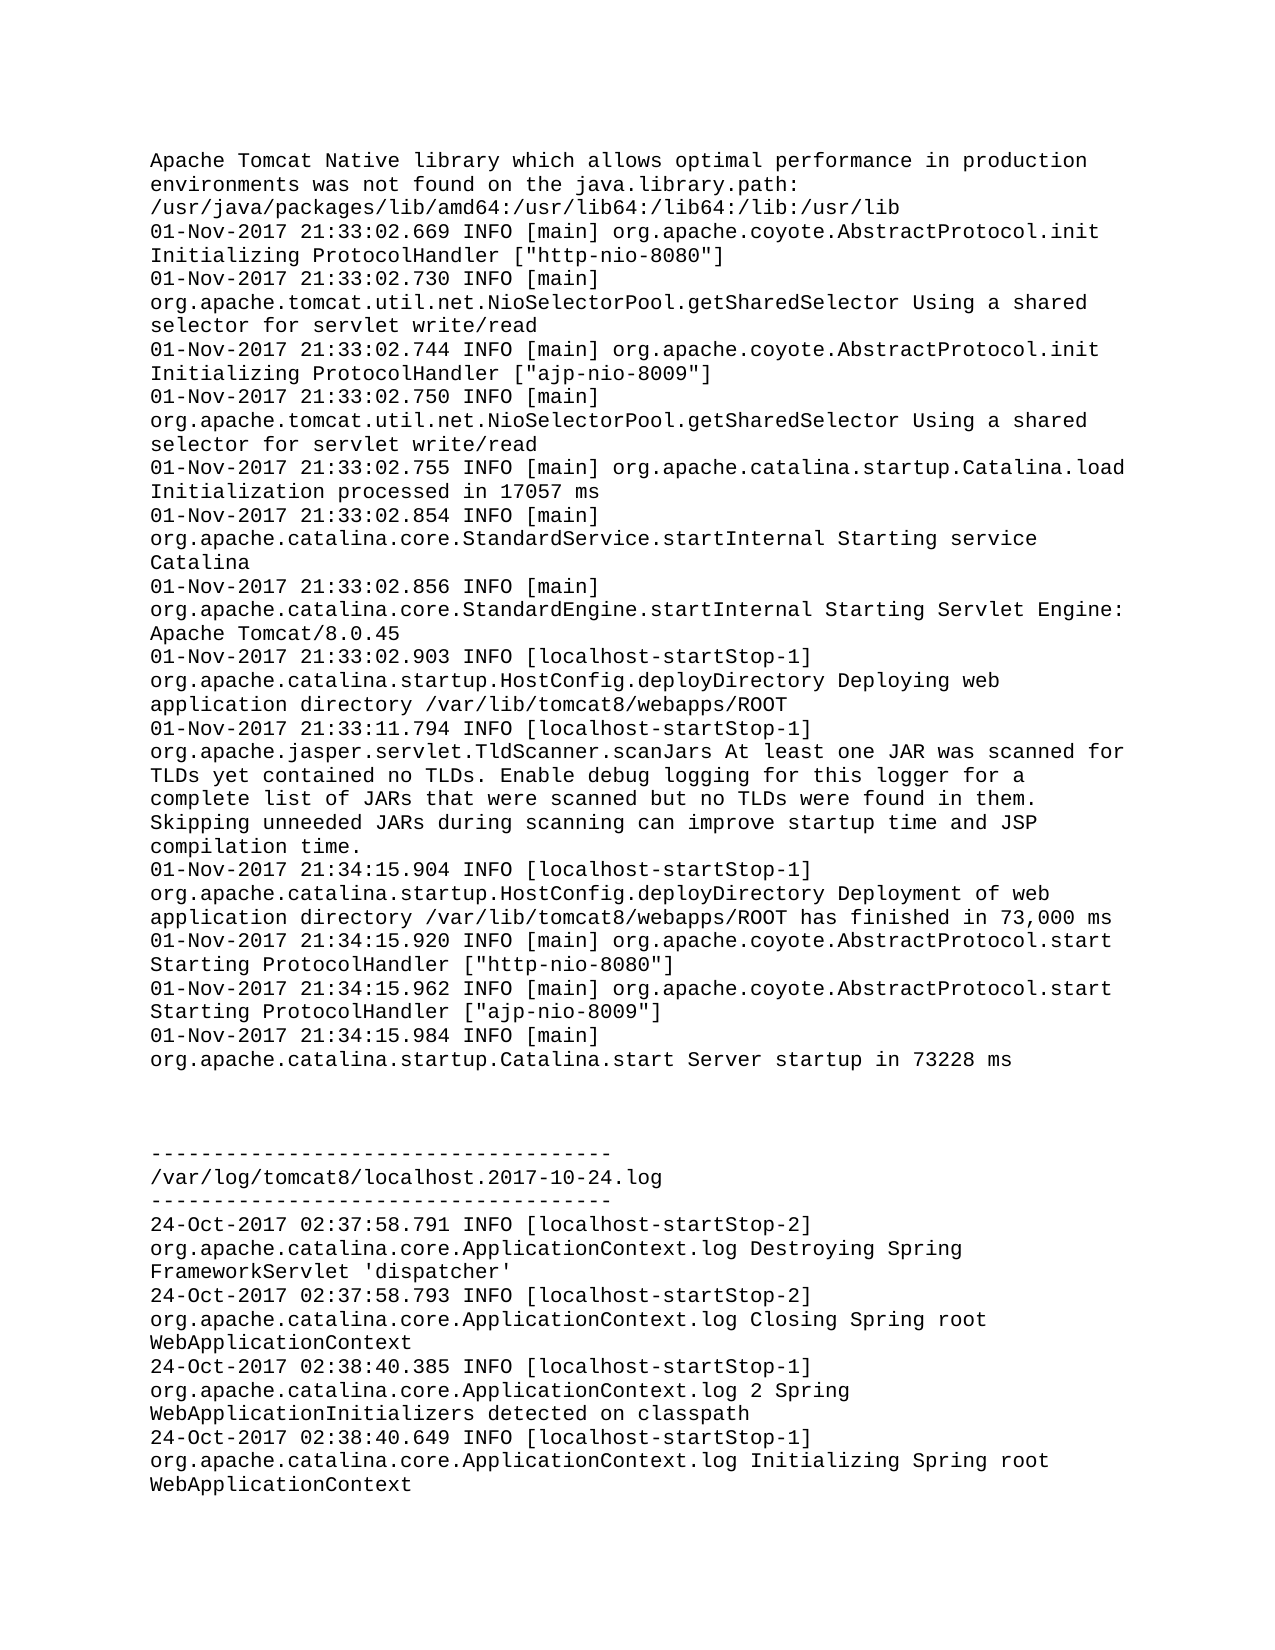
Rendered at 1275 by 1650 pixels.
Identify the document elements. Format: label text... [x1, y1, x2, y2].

text 01-Nov-2017 21:33:02.669 INFO [main] org.apache.coyote.AbstractProtocol.init Initializing ProtocolHandler ["http-nio-8080"] [150, 221, 1125, 268]
text 24-Oct-2017 02:38:40.649 INFO [localhost-startStop-1] org.apache.catalina.core.ApplicationContext.log Initializing Spring root WebApplicationContext [150, 1427, 1125, 1498]
text 24-Oct-2017 02:37:58.793 INFO [localhost-startStop-2] org.apache.catalina.core.ApplicationContext.log Closing Spring root WebApplicationContext [150, 1285, 1125, 1356]
text 01-Nov-2017 21:33:02.744 INFO [main] org.apache.coyote.AbstractProtocol.init Initializing ProtocolHandler ["ajp-nio-8009"] [150, 339, 1125, 386]
text /var/log/tomcat8/localhost.2017-10-24.log [150, 1167, 1125, 1190]
text 01-Nov-2017 21:33:02.755 INFO [main] org.apache.catalina.startup.Catalina.load Initialization processed in 17057 ms [150, 457, 1125, 505]
text 24-Oct-2017 02:37:58.791 INFO [localhost-startStop-2] org.apache.catalina.core.ApplicationContext.log Destroying Spring FrameworkServlet 'dispatcher' [150, 1214, 1125, 1285]
text 01-Nov-2017 21:33:02.856 INFO [main] org.apache.catalina.core.StandardEngine.startInternal Starting Servlet Engine: Apache Tomcat/8.0.45 [150, 576, 1125, 647]
text 01-Nov-2017 21:34:15.920 INFO [main] org.apache.coyote.AbstractProtocol.start Starting ProtocolHandler ["http-nio-8080"] [150, 930, 1125, 978]
text ------------------------------------- [150, 1190, 1125, 1214]
text 24-Oct-2017 02:38:40.385 INFO [localhost-startStop-1] org.apache.catalina.core.ApplicationContext.log 2 Spring WebApplicationInitializers detected on classpath [150, 1356, 1125, 1427]
text 01-Nov-2017 21:34:15.984 INFO [main] org.apache.catalina.startup.Catalina.start Server startup in 73228 ms [150, 1025, 1125, 1072]
text 01-Nov-2017 21:33:02.854 INFO [main] org.apache.catalina.core.StandardService.startInternal Starting service Catalina [150, 505, 1125, 576]
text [150, 150, 1125, 221]
text 01-Nov-2017 21:34:15.904 INFO [localhost-startStop-1] org.apache.catalina.startup.HostConfig.deployDirectory Deployment of web application directory /var/lib/tomcat8/webapps/ROOT has finished in 73,000 ms [150, 859, 1125, 930]
text 01-Nov-2017 21:33:11.794 INFO [localhost-startStop-1] org.apache.jasper.servlet.TldScanner.scanJars At least one JAR was scanned for TLDs yet contained no TLDs. Enable debug logging for this logger for a complete list of JARs that were scanned but no TLDs were found in them. Skipping unneeded JARs during scanning can improve startup time and JSP compilation time. [150, 717, 1125, 859]
text 01-Nov-2017 21:33:02.750 INFO [main] org.apache.tomcat.util.net.NioSelectorPool.getSharedSelector Using a shared selector for servlet write/read [150, 386, 1125, 457]
text ------------------------------------- [150, 1143, 1125, 1167]
text 01-Nov-2017 21:34:15.962 INFO [main] org.apache.coyote.AbstractProtocol.start Starting ProtocolHandler ["ajp-nio-8009"] [150, 978, 1125, 1025]
text 01-Nov-2017 21:33:02.730 INFO [main] org.apache.tomcat.util.net.NioSelectorPool.getSharedSelector Using a shared selector for servlet write/read [150, 268, 1125, 339]
text 01-Nov-2017 21:33:02.903 INFO [localhost-startStop-1] org.apache.catalina.startup.HostConfig.deployDirectory Deploying web application directory /var/lib/tomcat8/webapps/ROOT [150, 647, 1125, 717]
